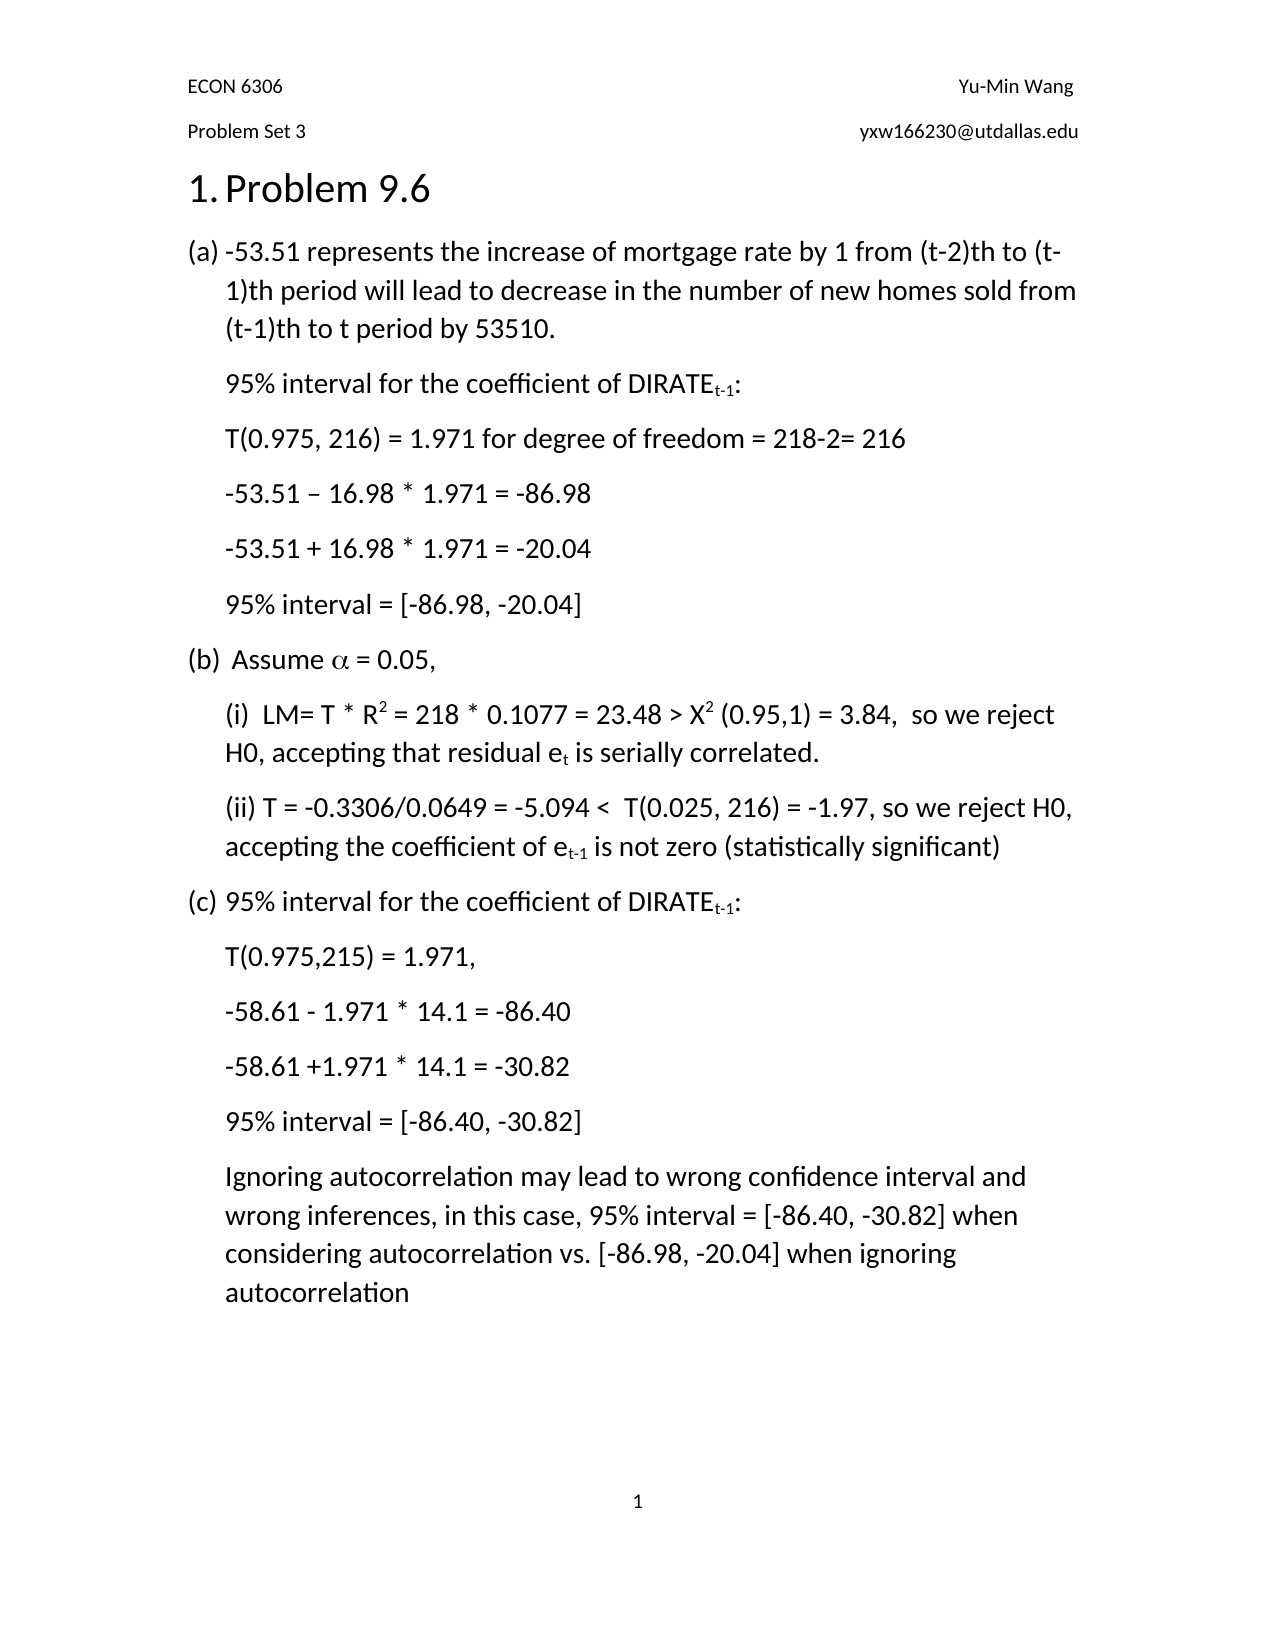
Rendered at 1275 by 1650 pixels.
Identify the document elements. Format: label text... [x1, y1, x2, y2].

list T(0.975,215) = 1.971, [225, 938, 1087, 974]
list -58.61 +1.971 * 14.1 = -30.82 [225, 1048, 1087, 1084]
list 95% interval = [-86.40, -30.82] [225, 1103, 1087, 1139]
list (ii) T = -0.3306/0.0649 = -5.094 < T(0.025, 216) = -1.97, so we reject H0, accepting the coefficient of et-1 is not zero (statistically significant) [225, 789, 1087, 863]
list (i) LM= T * R2 = 218 * 0.1077 = 23.48 > X2 (0.95,1) = 3.84, so we reject H0, accepting that residual et is serially correlated. [225, 696, 1087, 770]
list 95% interval for the coefficient of DIRATEt-1: [187, 883, 1087, 919]
list 95% interval = [-86.98, -20.04] [225, 586, 1087, 621]
list Problem 9.6 [187, 162, 1087, 213]
list -53.51 – 16.98 * 1.971 = -86.98 [225, 476, 1087, 511]
list -53.51 + 16.98 * 1.971 = -20.04 [225, 531, 1087, 566]
list Ignoring autocorrelation may lead to wrong confidence interval and wrong inferences, in this case, 95% interval = [-86.40, -30.82] when considering autocorrelation vs. [-86.98, -20.04] when ignoring autocorrelation [225, 1158, 1087, 1309]
list -53.51 represents the increase of mortgage rate by 1 from (t-2)th to (t-1)th period will lead to decrease in the number of new homes sold from (t-1)th to t period by 53510. [187, 233, 1087, 346]
list -58.61 - 1.971 * 14.1 = -86.40 [225, 993, 1087, 1029]
list T(0.975, 216) = 1.971 for degree of freedom = 218-2= 216 [225, 420, 1087, 456]
list 95% interval for the coefficient of DIRATEt-1: [225, 365, 1087, 401]
list Assume  = 0.05, [187, 641, 1087, 676]
